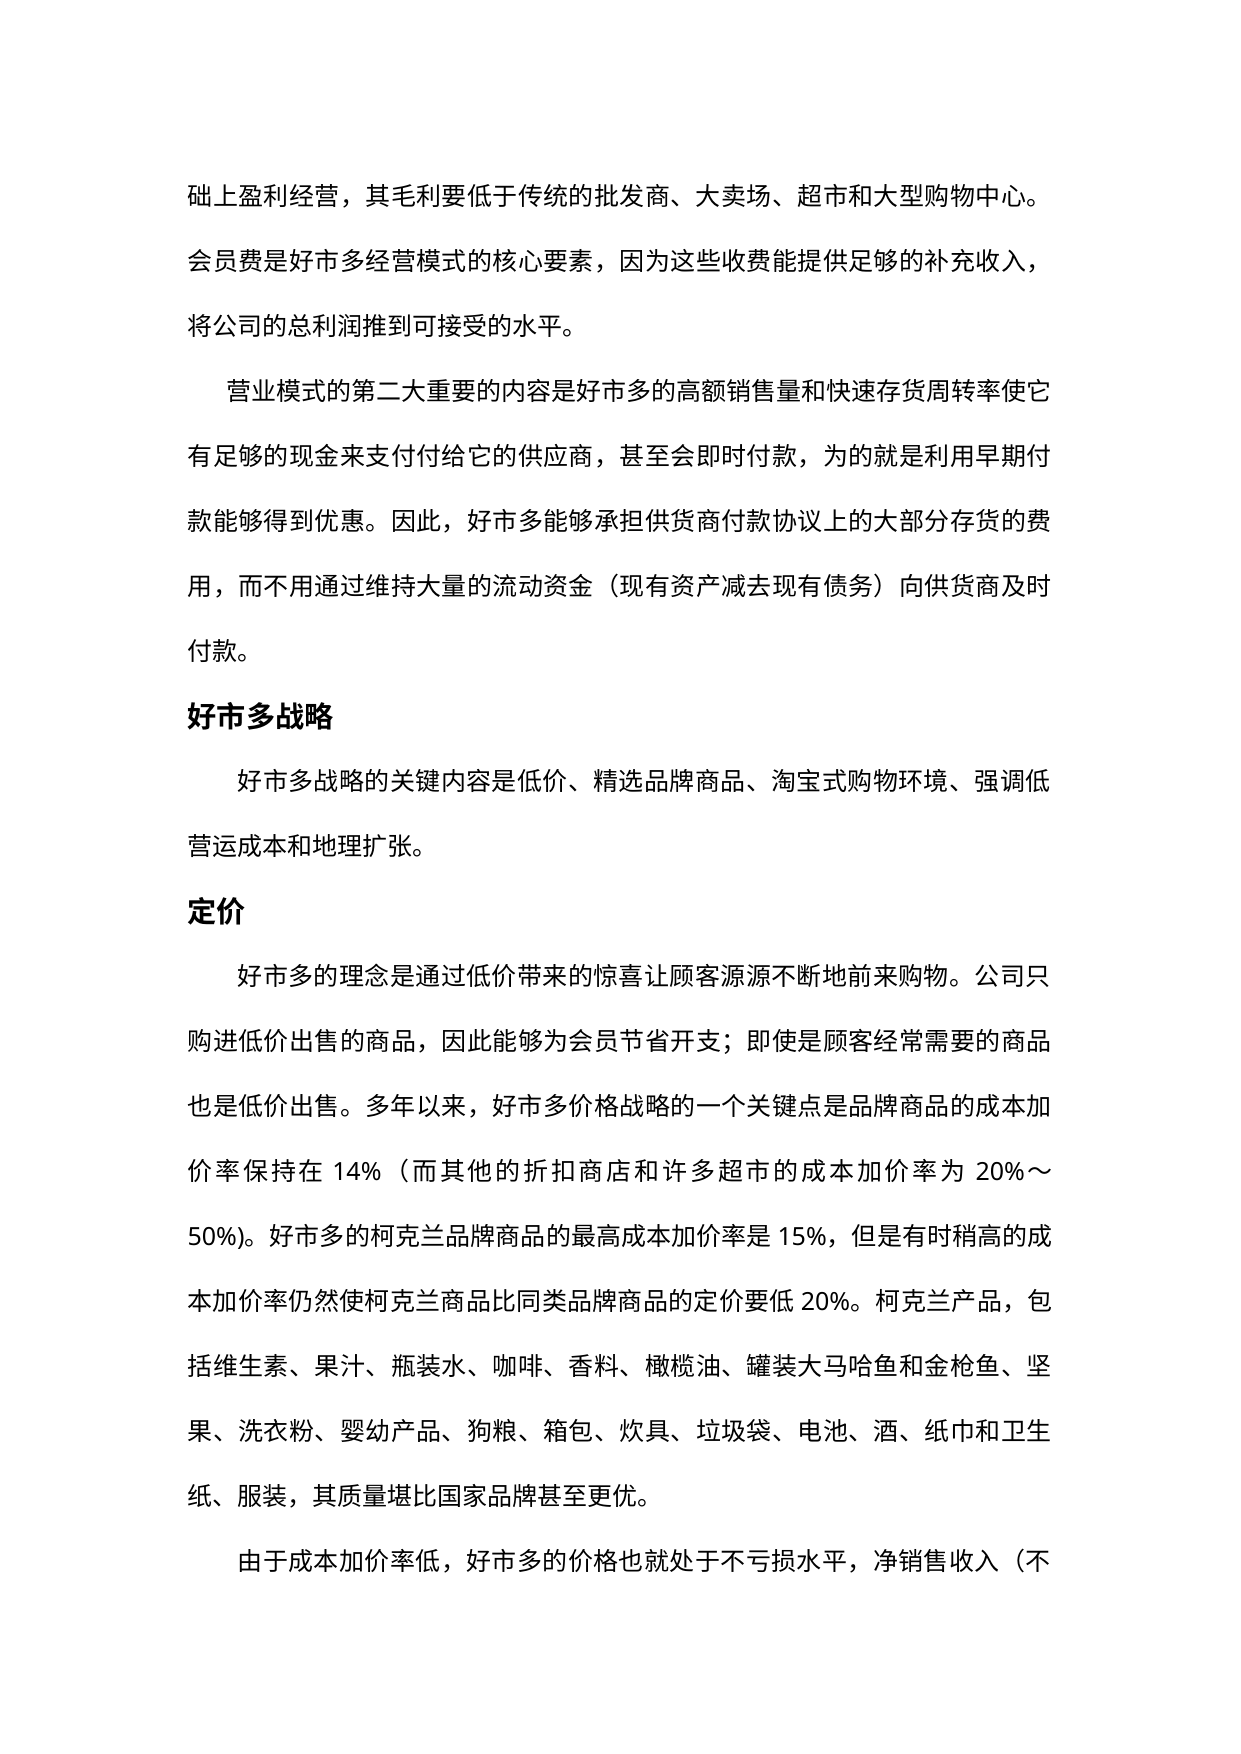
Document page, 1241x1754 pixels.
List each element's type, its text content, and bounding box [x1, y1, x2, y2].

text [187, 1527, 1053, 1592]
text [187, 162, 1053, 357]
text 定价 [187, 877, 1053, 942]
text 营业模式的第二大重要的内容是好市多的高额销售量和快速存货周转率使它有足够的现金来支付付给它的供应商，甚至会即时付款，为的就是利用早期付款能够得到优惠。因此，好市多能够承担供货商付款协议上的大部分存货的费用，而不用通过维持大量的流动资金（现有资产减去现有债务）向供货商及时付款。 [187, 357, 1053, 682]
text 好市多战略 [187, 682, 1053, 747]
text 好市多的理念是通过低价带来的惊喜让顾客源源不断地前来购物。公司只购进低价出售的商品，因此能够为会员节省开支；即使是顾客经常需要的商品也是低价出售。多年以来，好市多价格战略的一个关键点是品牌商品的成本加价率保持在14%（而其他的折扣商店和许多超市的成本加价率为20%～50%)。好市多的柯克兰品牌商品的最高成本加价率是15%，但是有时稍高的成本加价率仍然使柯克兰商品比同类品牌商品的定价要低20%。柯克兰产品，包括维生素、果汁、瓶装水、咖啡、香料、橄榄油、罐装大马哈鱼和金枪鱼、坚果、洗衣粉、婴幼产品、狗粮、箱包、炊具、垃圾袋、电池、酒、纸巾和卫生纸、服装，其质量堪比国家品牌甚至更优。 [187, 942, 1053, 1527]
text 好市多战略的关键内容是低价、精选品牌商品、淘宝式购物环境、强调低营运成本和地理扩张。 [187, 747, 1053, 877]
